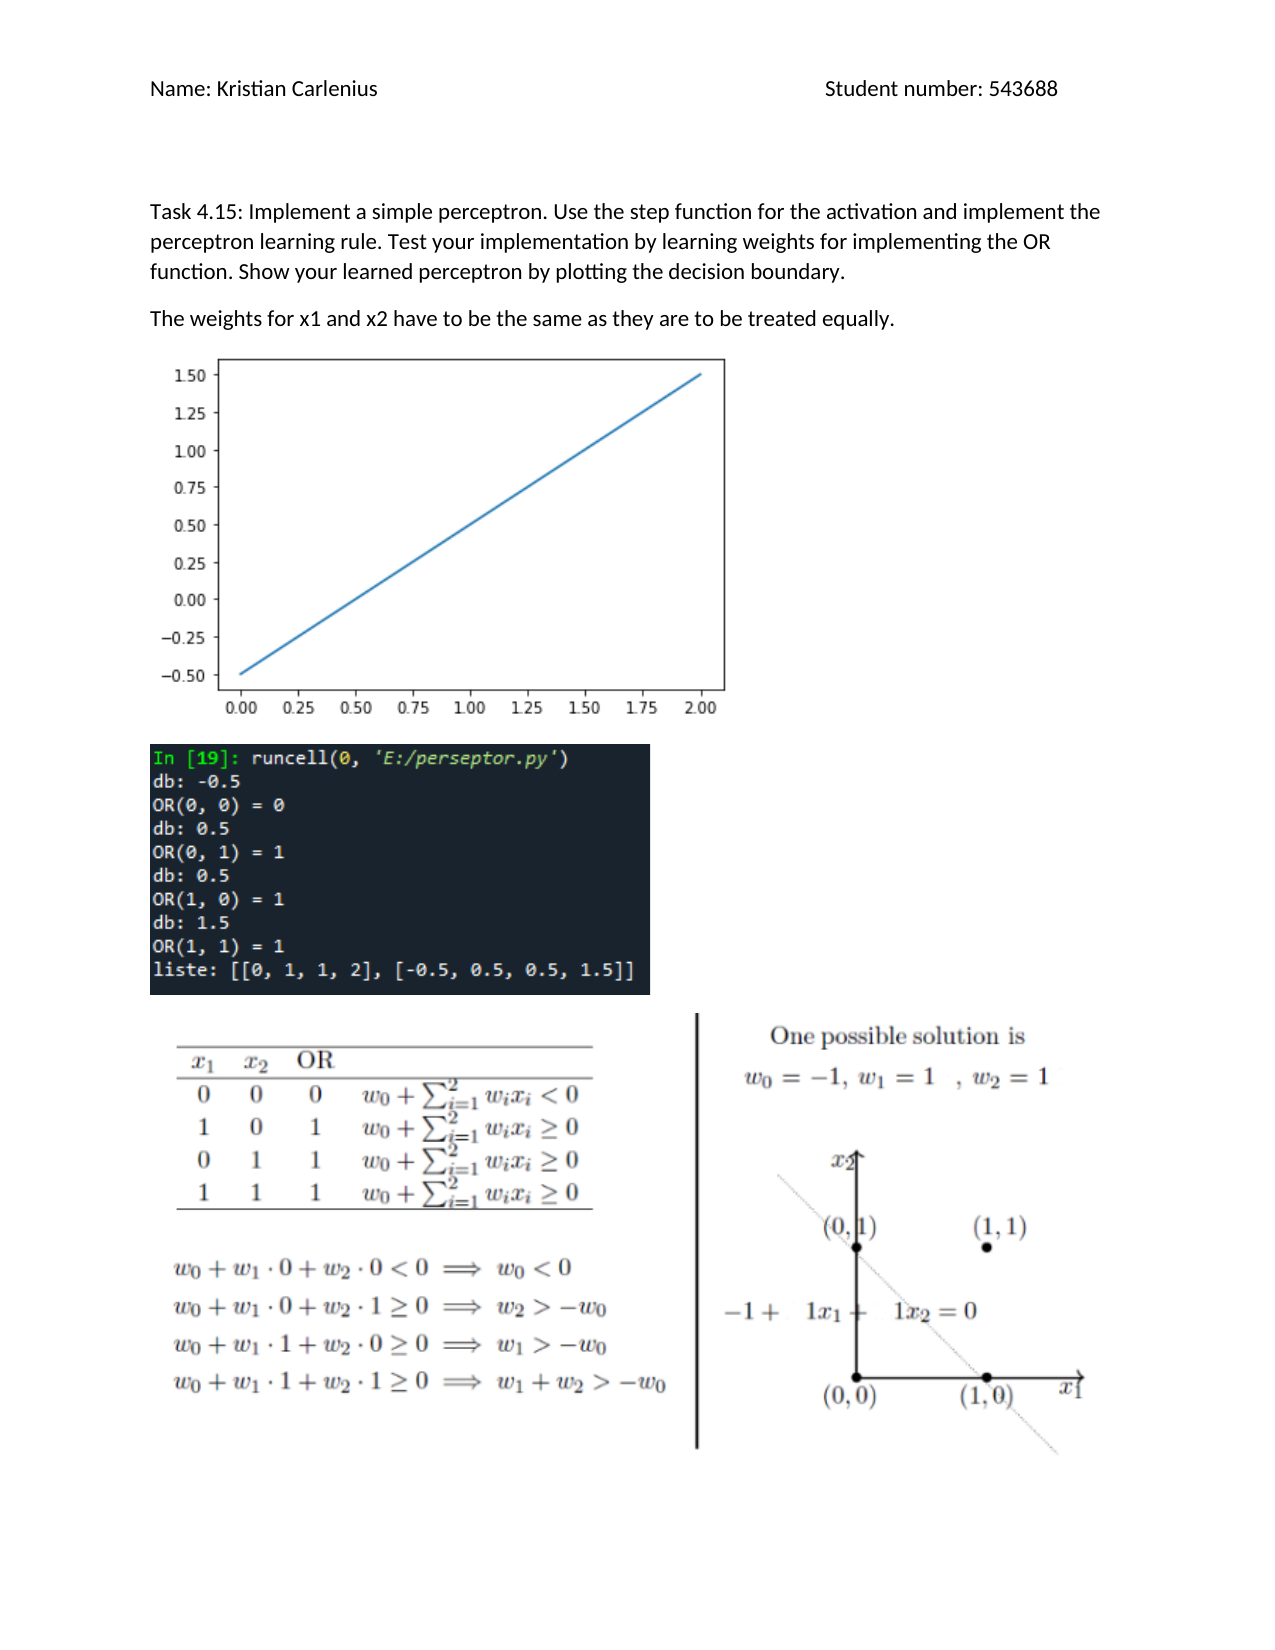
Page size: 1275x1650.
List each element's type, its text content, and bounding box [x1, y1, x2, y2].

picture [150, 744, 650, 995]
picture [150, 351, 733, 726]
text Task 4.15: Implement a simple perceptron. Use the step function for the activation and implement the perceptron learning rule. Test your implementation by learning weights for implementing the OR function. Show your learned perceptron by plotting the decision boundary. [150, 197, 1125, 285]
picture [150, 1013, 1125, 1478]
text The weights for x1 and x2 have to be the same as they are to be treated equally. [150, 304, 1125, 332]
